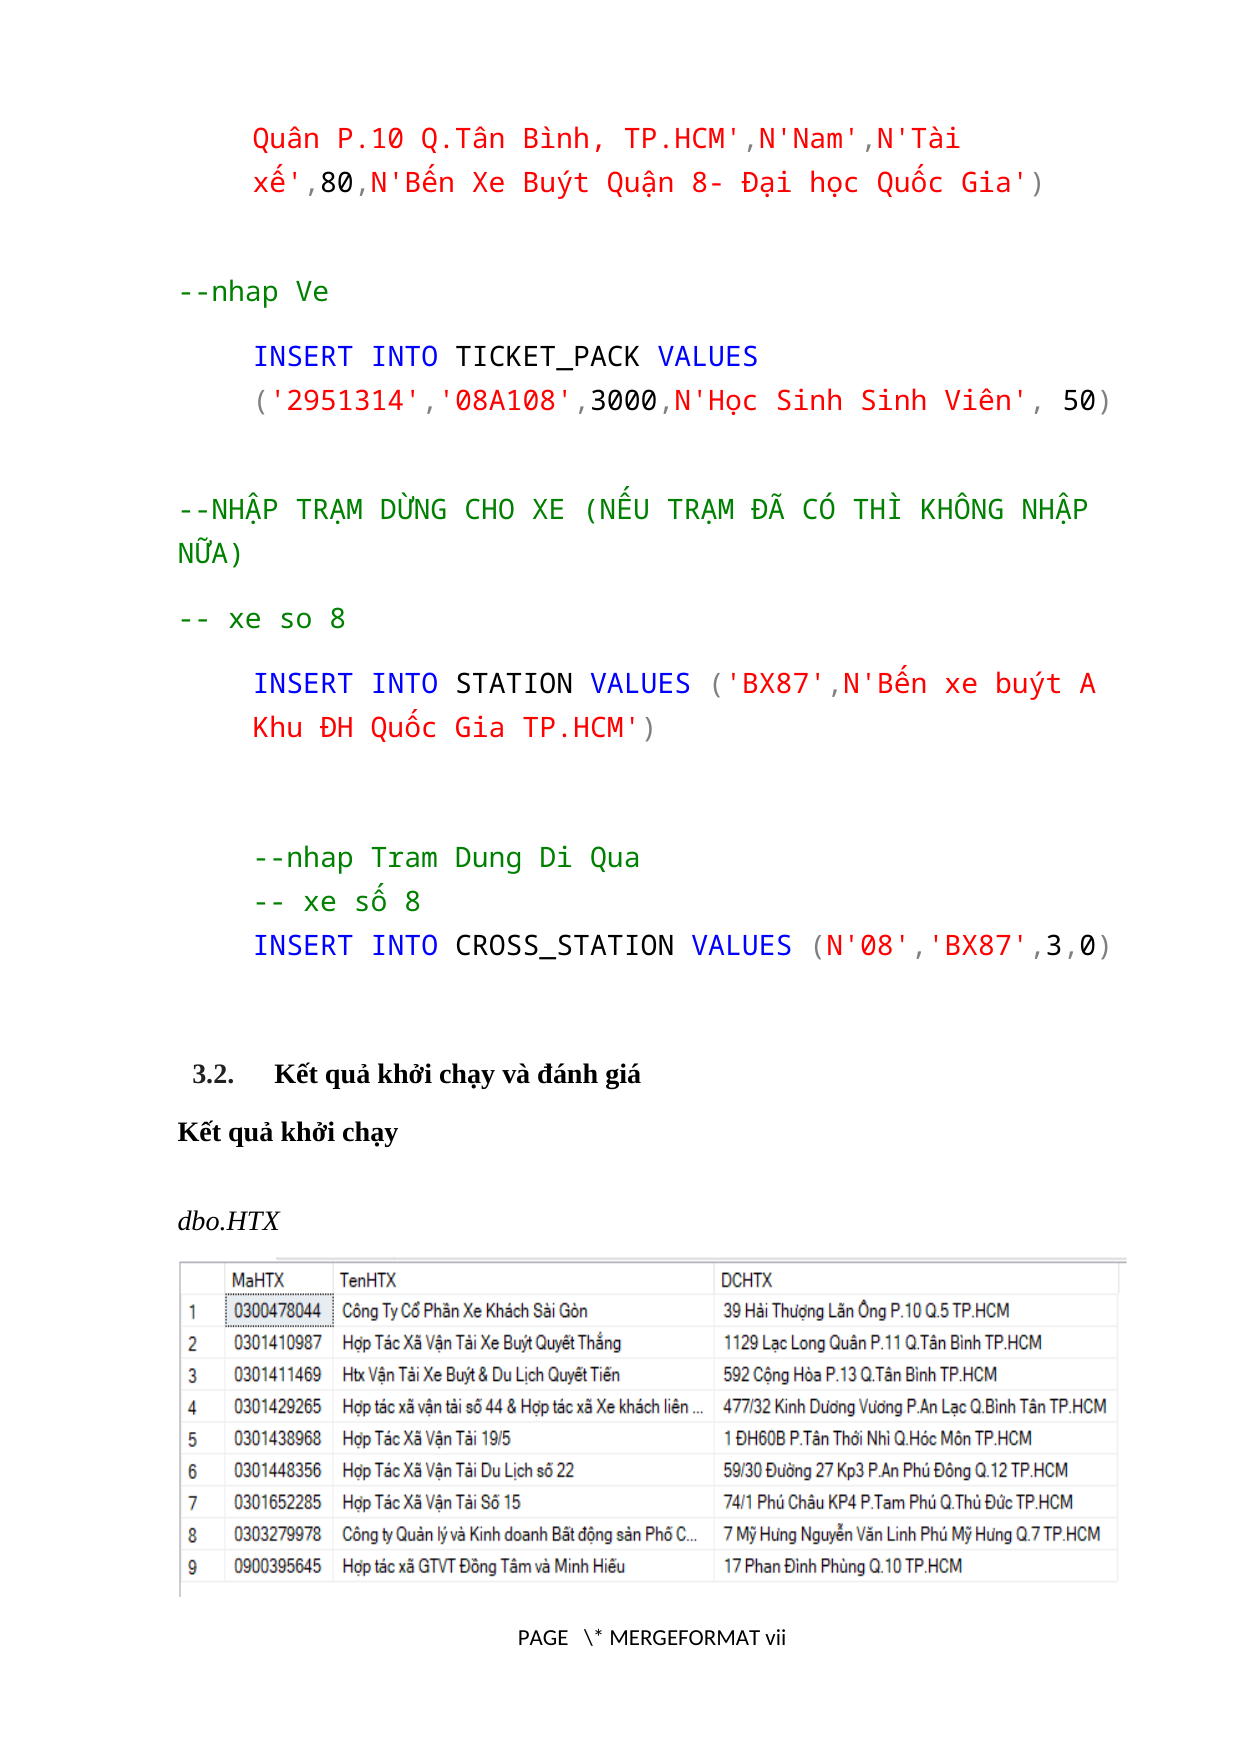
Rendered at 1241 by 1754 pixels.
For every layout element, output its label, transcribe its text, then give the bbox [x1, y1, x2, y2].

text --NHẬP TRẠM DỪNG CHO XE (NẾU TRẠM ĐÃ CÓ THÌ KHÔNG NHẬP NỮA) [177, 489, 1122, 572]
list INSERT INTO STATION VALUES ('BX87',N'Bến xe buýt A Khu ĐH Quốc Gia TP.HCM') [252, 663, 1122, 746]
list -- xe số 8 [252, 881, 1122, 919]
list --nhap Tram Dung Di Qua [252, 837, 1122, 876]
list INSERT INTO CROSS_STATION VALUES (N'08','BX87',3,0) [252, 925, 1122, 964]
picture [177, 1257, 1127, 1597]
text dbo.HTX [177, 1204, 1122, 1236]
list Kết quả khởi chạy và đánh giá [192, 1057, 1122, 1090]
list INSERT INTO TICKET_PACK VALUES ('2951314','08A108',3000,N'Học Sinh Sinh Viên', 50) [252, 336, 1122, 419]
text --nhap Ve [177, 272, 1122, 310]
text -- xe so 8 [177, 598, 1122, 637]
subtitle Kết quả khởi chạy [177, 1116, 1122, 1148]
